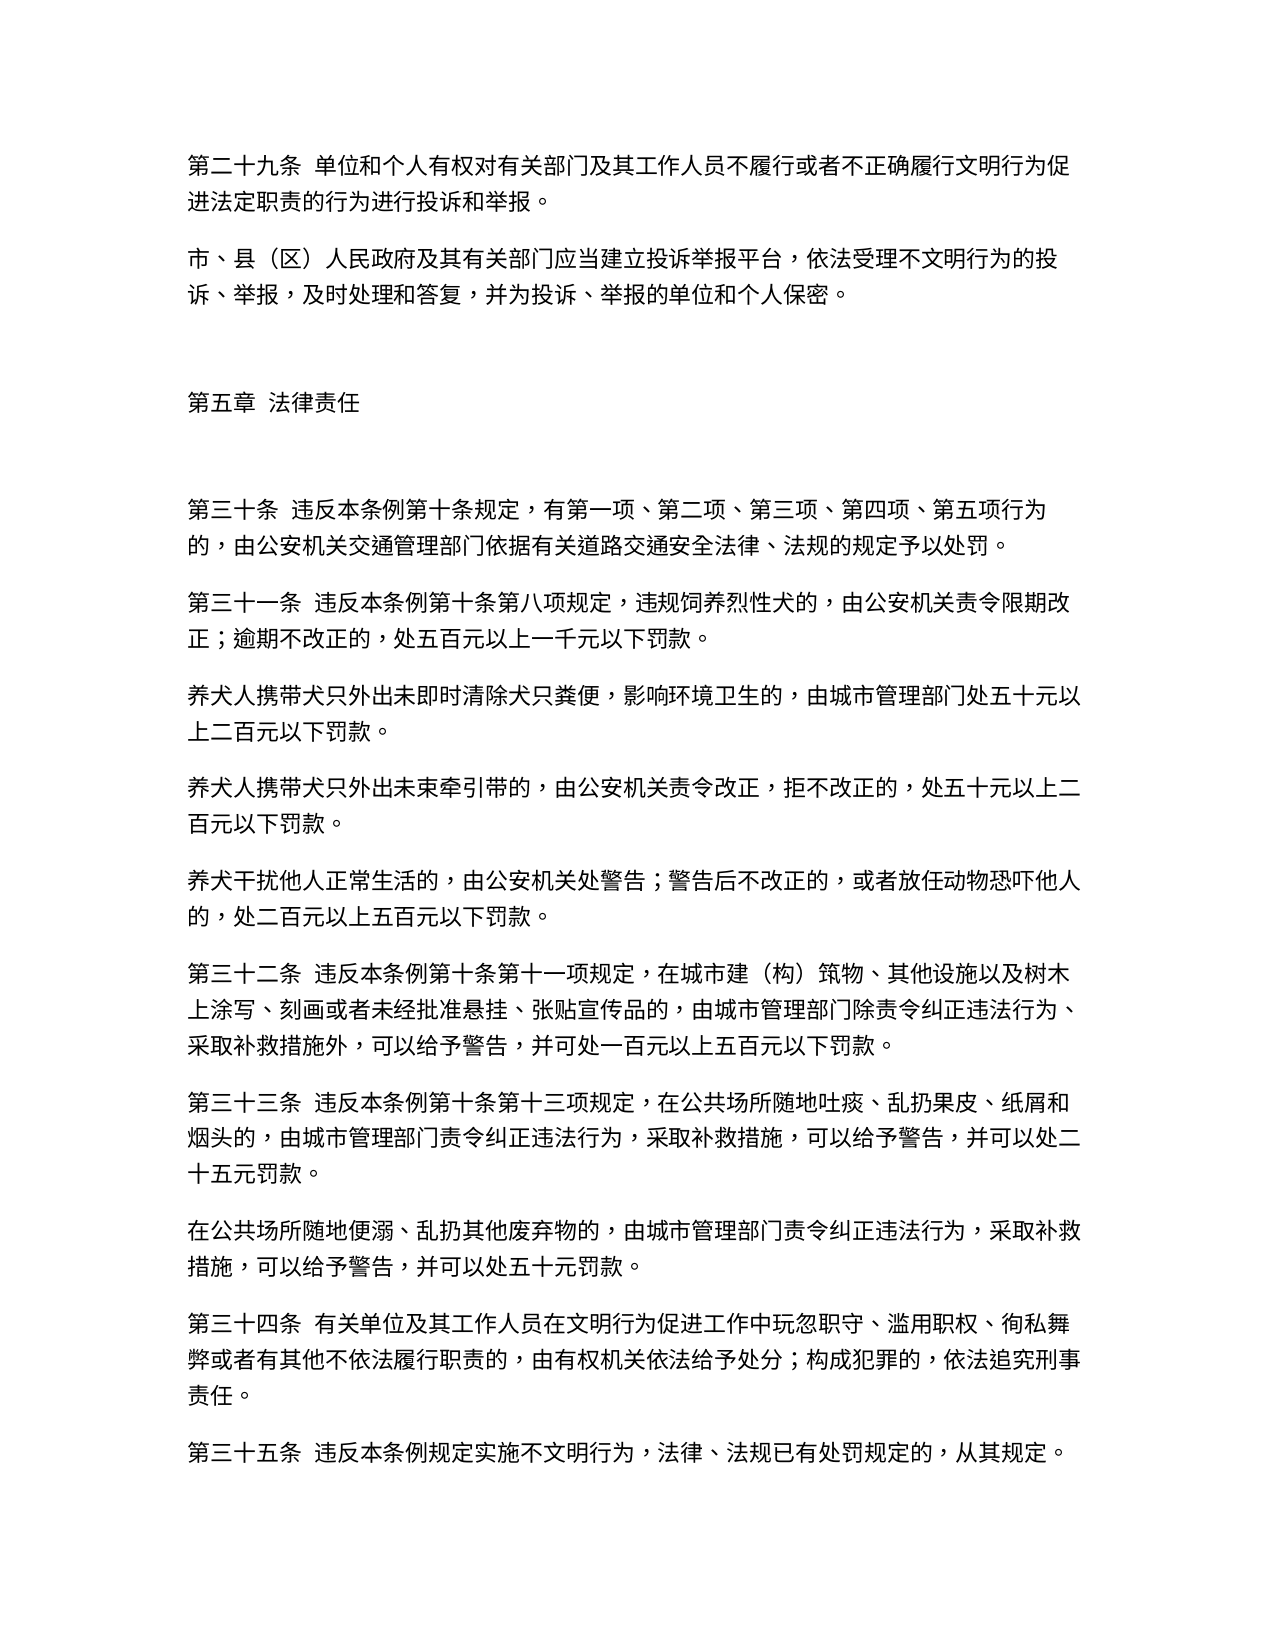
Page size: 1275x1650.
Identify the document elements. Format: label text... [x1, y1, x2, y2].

text 第三十五条 违反本条例规定实施不文明行为，法律、法规已有处罚规定的，从其规定。 [187, 1436, 1087, 1468]
text 市、县（区）人民政府及其有关部门应当建立投诉举报平台，依法受理不文明行为的投诉、举报，及时处理和答复，并为投诉、举报的单位和个人保密。 [187, 243, 1087, 310]
text 养犬人携带犬只外出未即时清除犬只粪便，影响环境卫生的，由城市管理部门处五十元以上二百元以下罚款。 [187, 680, 1087, 747]
text 养犬干扰他人正常生活的，由公安机关处警告；警告后不改正的，或者放任动物恐吓他人的，处二百元以上五百元以下罚款。 [187, 865, 1087, 932]
text 第三十条 违反本条例第十条规定，有第一项、第二项、第三项、第四项、第五项行为的，由公安机关交通管理部门依据有关道路交通安全法律、法规的规定予以处罚。 [187, 494, 1087, 561]
text 在公共场所随地便溺、乱扔其他废弃物的，由城市管理部门责令纠正违法行为，采取补救措施，可以给予警告，并可以处五十元罚款。 [187, 1215, 1087, 1282]
text 第三十一条 违反本条例第十条第八项规定，违规饲养烈性犬的，由公安机关责令限期改正；逾期不改正的，处五百元以上一千元以下罚款。 [187, 587, 1087, 654]
text 第三十四条 有关单位及其工作人员在文明行为促进工作中玩忽职守、滥用职权、徇私舞弊或者有其他不依法履行职责的，由有权机关依法给予处分；构成犯罪的，依法追究刑事责任。 [187, 1308, 1087, 1411]
text 第三十二条 违反本条例第十条第十一项规定，在城市建（构）筑物、其他设施以及树木上涂写、刻画或者未经批准悬挂、张贴宣传品的，由城市管理部门除责令纠正违法行为、采取补救措施外，可以给予警告，并可处一百元以上五百元以下罚款。 [187, 958, 1087, 1061]
text 第三十三条 违反本条例第十条第十三项规定，在公共场所随地吐痰、乱扔果皮、纸屑和烟头的，由城市管理部门责令纠正违法行为，采取补救措施，可以给予警告，并可以处二十五元罚款。 [187, 1086, 1087, 1189]
text 养犬人携带犬只外出未束牵引带的，由公安机关责令改正，拒不改正的，处五十元以上二百元以下罚款。 [187, 772, 1087, 839]
text 第五章 法律责任 [187, 386, 1087, 418]
text 第二十九条 单位和个人有权对有关部门及其工作人员不履行或者不正确履行文明行为促进法定职责的行为进行投诉和举报。 [187, 150, 1087, 217]
